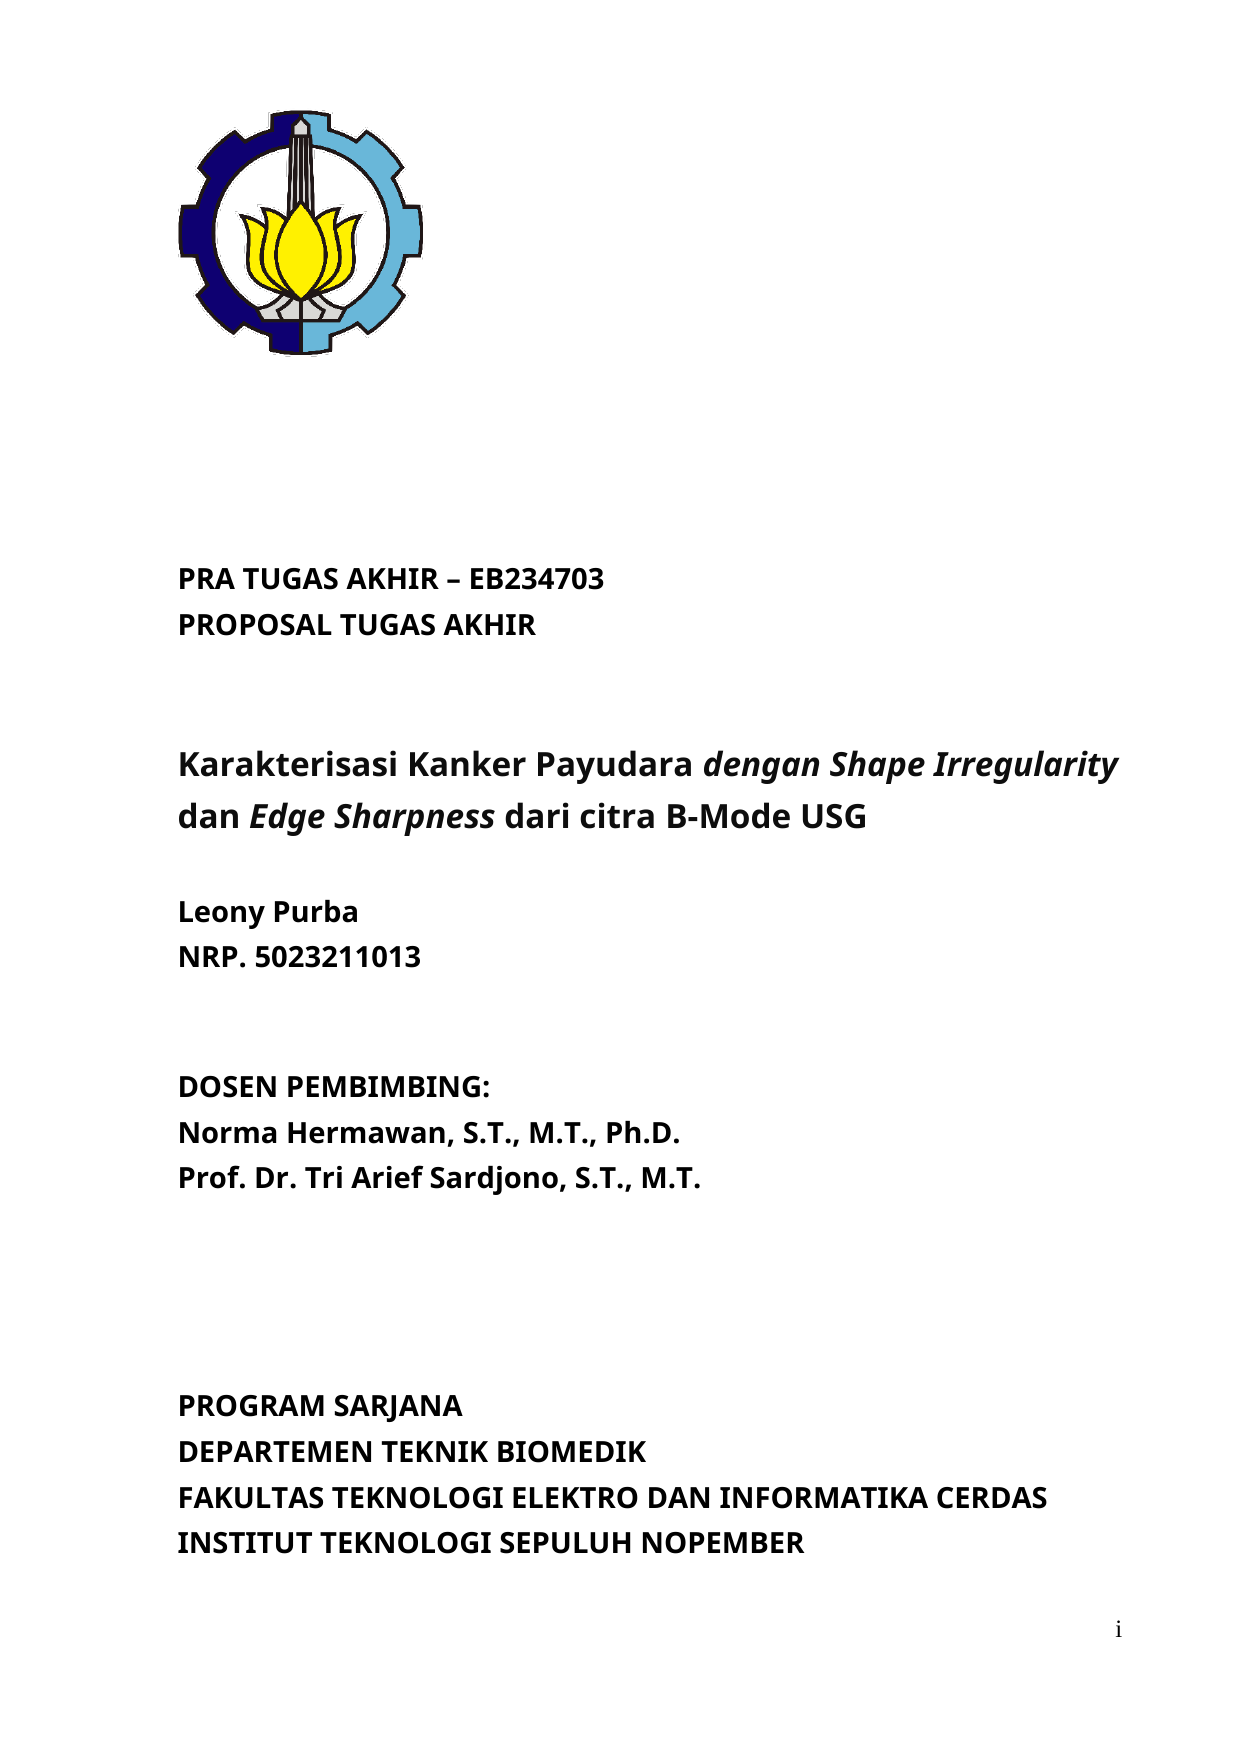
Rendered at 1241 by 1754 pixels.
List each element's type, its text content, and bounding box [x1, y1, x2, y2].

text INSTITUT TEKNOLOGI SEPULUH NOPEMBER [177, 1522, 1122, 1562]
text PROGRAM SARJANA [177, 1386, 1122, 1425]
text Leony Purba [177, 891, 1122, 931]
text PROPOSAL TUGAS AKHIR [177, 604, 1122, 644]
text DOSEN PEMBIMBING: [177, 1066, 1122, 1106]
text Karakterisasi Kanker Payudara dengan Shape Irregularity dan Edge Sharpness dari citra B-Mode USG [177, 741, 1122, 838]
text PRA TUGAS AKHIR – EB234703 [177, 558, 1122, 598]
text DEPARTEMEN TEKNIK BIOMEDIK [177, 1431, 1122, 1471]
text NRP. 5023211013 [177, 936, 1122, 976]
text Prof. Dr. Tri Arief Sardjono, S.T., M.T. [177, 1157, 1122, 1197]
text FAKULTAS TEKNOLOGI ELEKTRO DAN INFORMATIKA CERDAS [177, 1477, 1122, 1517]
picture [176, 108, 425, 357]
text Norma Hermawan, S.T., M.T., Ph.D. [177, 1112, 1122, 1152]
